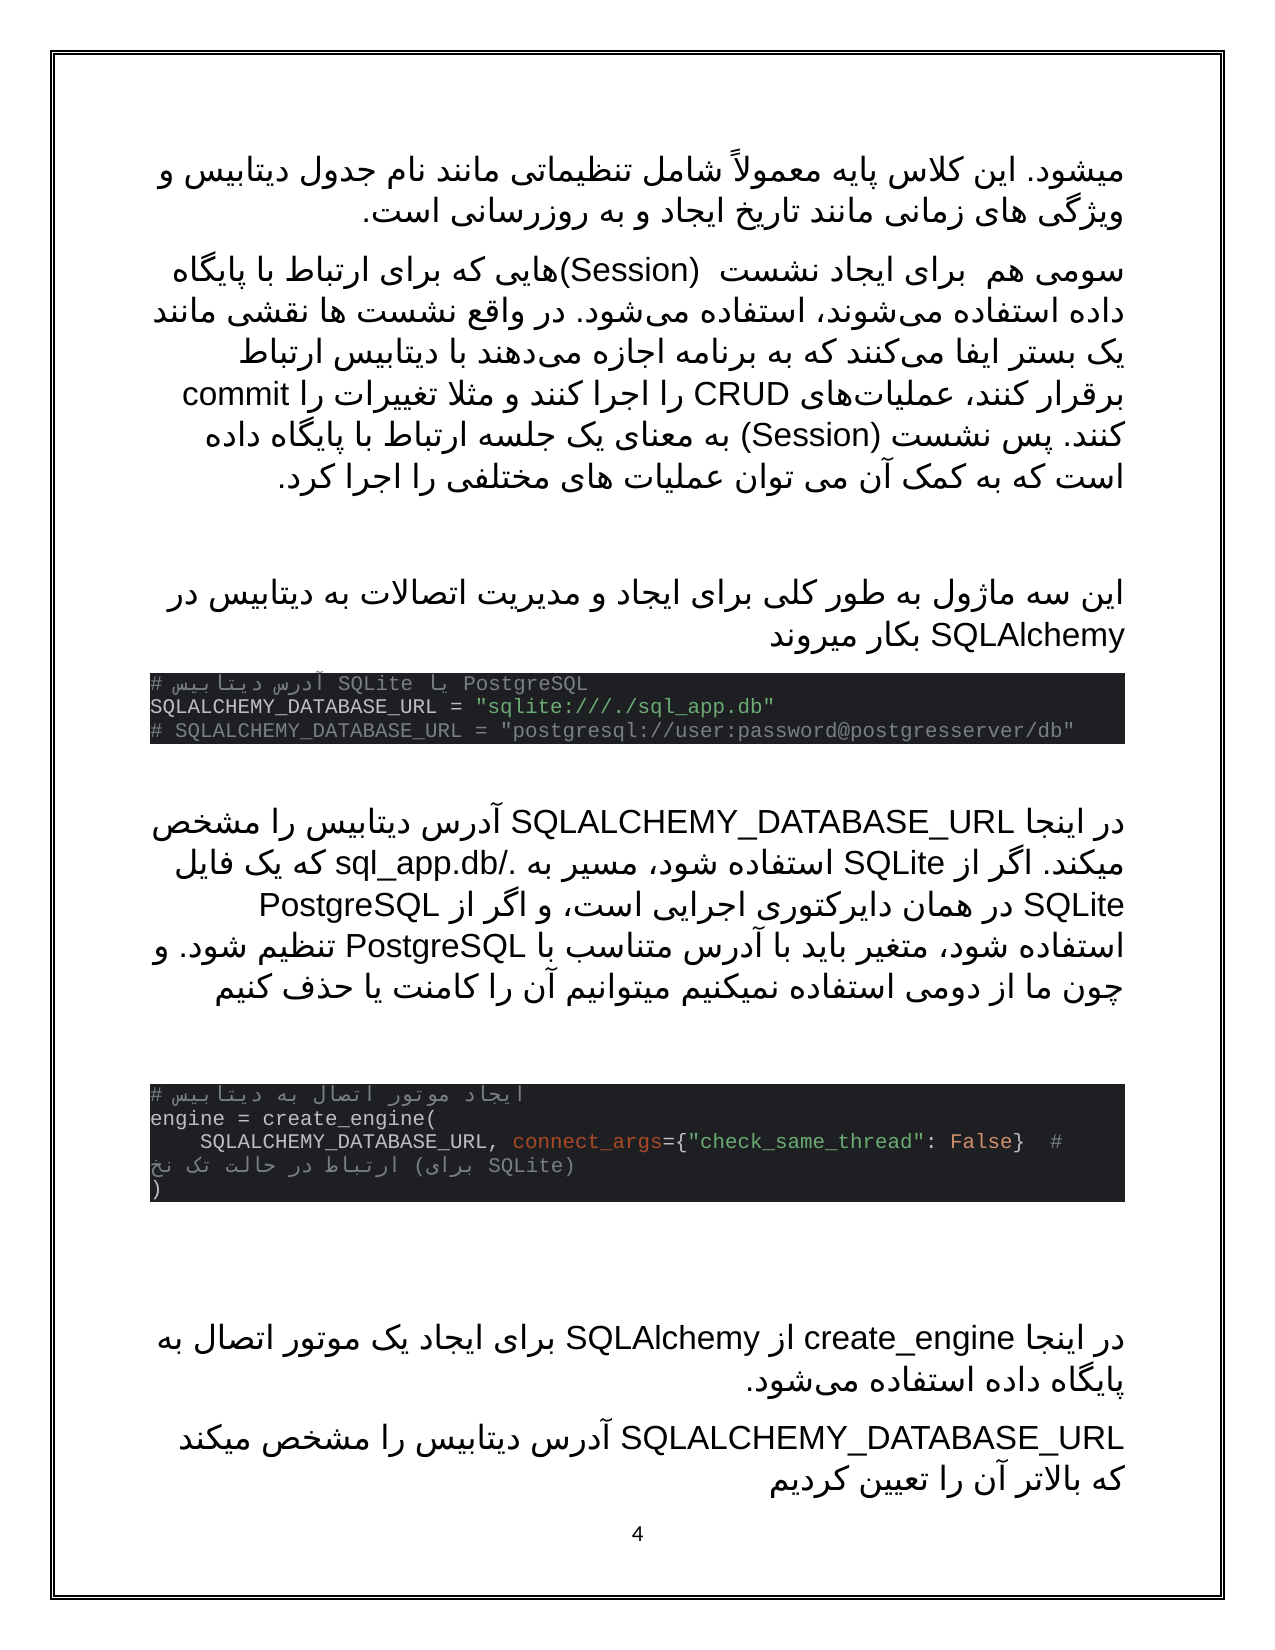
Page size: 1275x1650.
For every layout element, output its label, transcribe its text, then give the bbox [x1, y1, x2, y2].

text این سه ماژول به طور کلی برای ایجاد و مدیریت اتصالات به دیتابیس در SQLAlchemy بکار میروند [150, 573, 1125, 653]
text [150, 150, 1125, 230]
text # آدرس دیتابیس SQLite یا PostgreSQL SQLALCHEMY_DATABASE_URL = "sqlite:///./sql_app.db" # SQLALCHEMY_DATABASE_URL = "postgresql://user:password@postgresserver/db" [150, 673, 1125, 744]
text در اینجا create_engine از SQLAlchemy برای ایجاد یک موتور اتصال به پایگاه داده استفاده می‌شود. [150, 1318, 1125, 1398]
text سومی هم برای ایجاد نشست (Session)هایی که برای ارتباط با پایگاه داده استفاده می‌شوند، استفاده می‌شود. در واقع نشست ها نقشی مانند یک بستر ایفا می‌کنند که به برنامه اجازه می‌دهند با دیتابیس ارتباط برقرار کنند، عملیات‌های CRUD را اجرا کنند و مثلا تغییرات را commit کنند. پس نشست (Session) به معنای یک جلسه ارتباط با پایگاه داده است که به کمک آن می توان عملیات های مختلفی را اجرا کرد. [150, 249, 1125, 495]
text # ایجاد موتور اتصال به دیتابیس engine = create_engine( SQLALCHEMY_DATABASE_URL, connect_args={"check_same_thread": False} # ارتباط در حالت تک نخ (برای SQLite) ) [150, 1084, 1125, 1202]
text SQLALCHEMY_DATABASE_URL آدرس دیتابیس را مشخص میکند که بالاتر آن را تعیین کردیم [150, 1418, 1125, 1498]
text در اینجا SQLALCHEMY_DATABASE_URL آدرس دیتابیس را مشخص میکند. اگر از SQLite استفاده شود، مسیر به ./sql_app.db که یک فایل SQLite در همان دایرکتوری اجرایی است، و اگر از PostgreSQL استفاده شود، متغیر باید با آدرس متناسب با PostgreSQL تنظیم شود. و چون ما از دومی استفاده نمیکنیم میتوانیم آن را کامنت یا حذف کنیم [150, 802, 1125, 1006]
